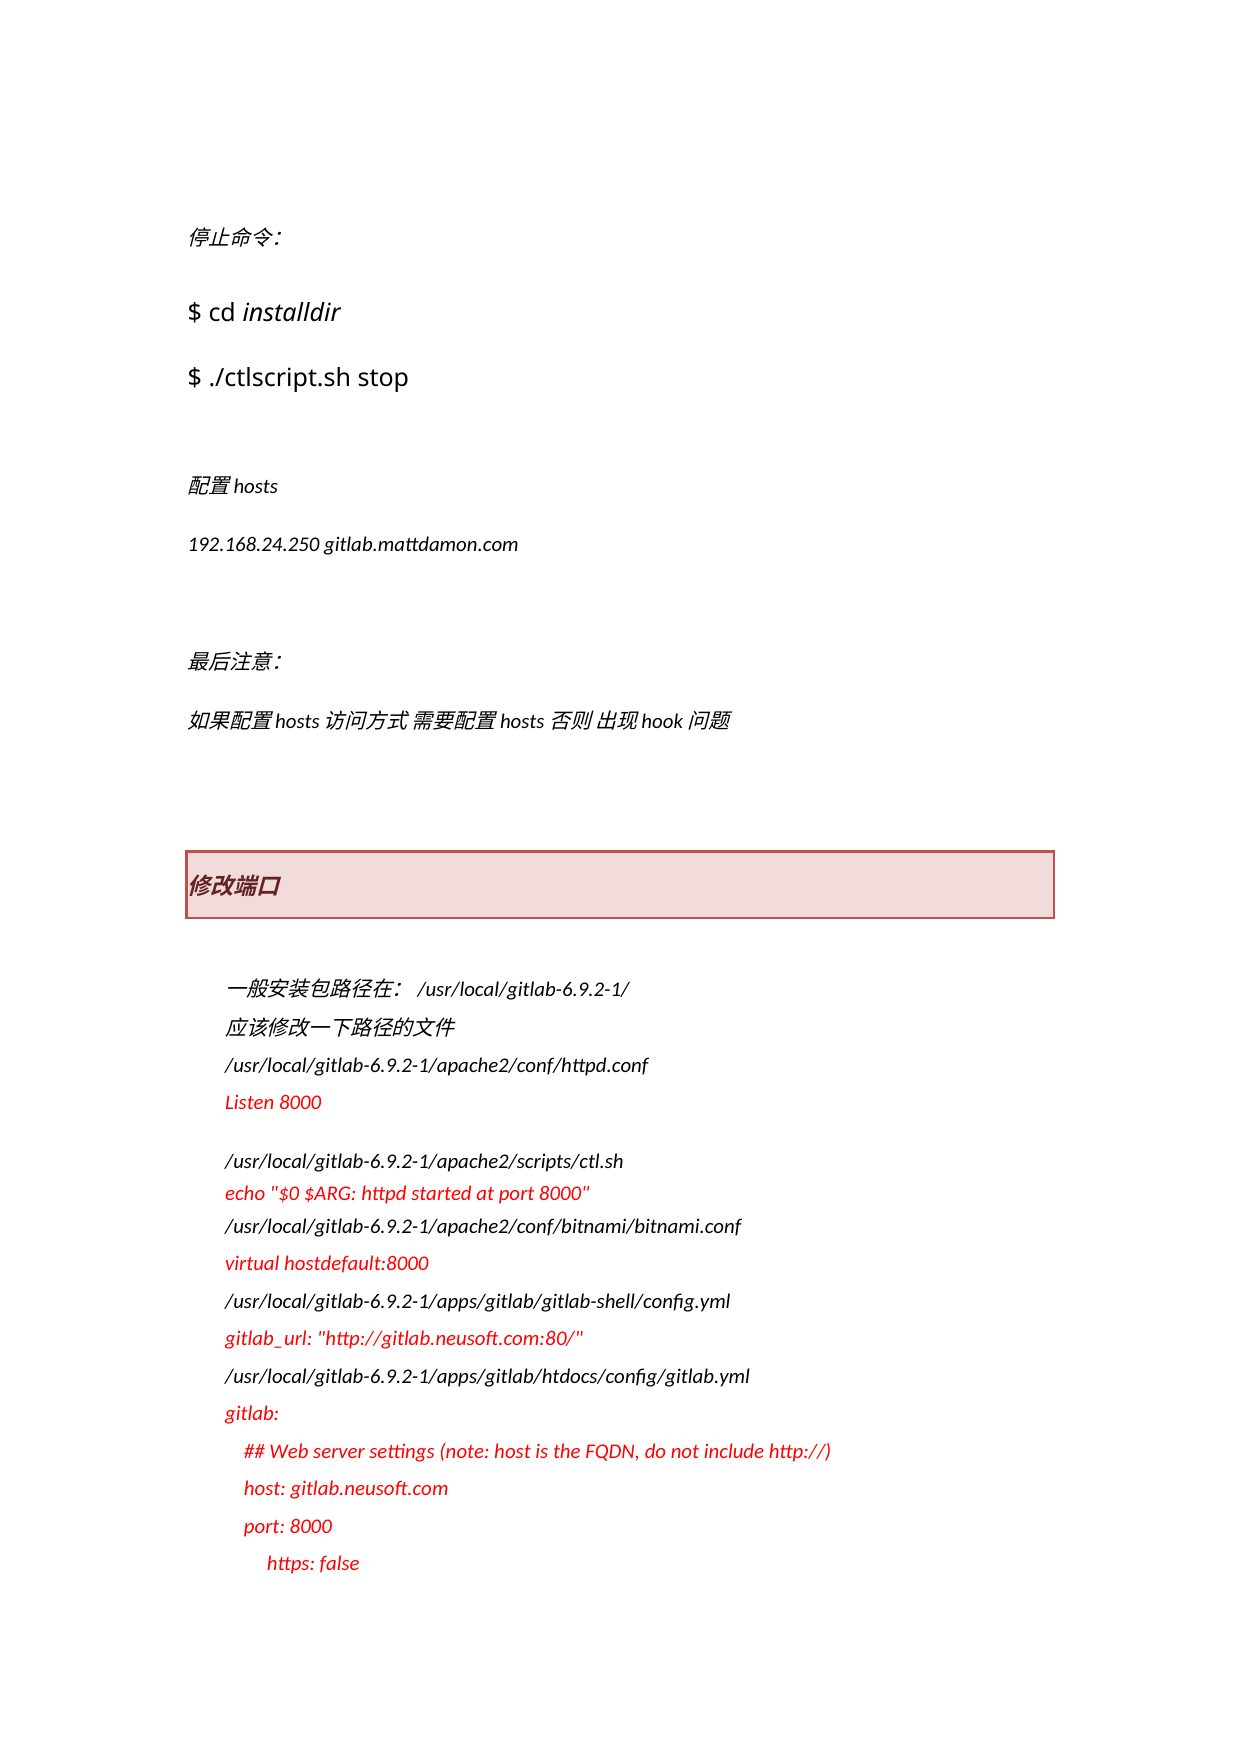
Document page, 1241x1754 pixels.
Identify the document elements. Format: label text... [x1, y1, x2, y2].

text /usr/local/gitlab-6.9.2-1/apache2/scripts/ctl.sh [187, 1144, 1053, 1177]
list host: gitlab.neusoft.com [225, 1472, 1053, 1504]
list Listen 8000 [225, 1086, 1053, 1118]
text echo "$0 $ARG: httpd started at port 8000" [187, 1177, 1053, 1209]
list virtual hostdefault:8000 [225, 1247, 1053, 1279]
text 如果配置hosts访问方式 需要配置 hosts 否则 出现hook问题 [187, 703, 1053, 736]
subtitle 修改端口 [188, 853, 1053, 917]
list gitlab_url: "http://gitlab.neusoft.com:80/" [225, 1322, 1053, 1354]
list https: false [225, 1547, 1053, 1579]
text $ ./ctlscript.sh stop [187, 345, 1053, 410]
list /usr/local/gitlab-6.9.2-1/apps/gitlab/gitlab-shell/config.yml [225, 1284, 1053, 1317]
list /usr/local/gitlab-6.9.2-1/apache2/conf/bitnami/bitnami.conf [225, 1209, 1053, 1242]
text $ cd installdir [187, 280, 1053, 345]
list 应该修改一下路径的文件 [225, 1010, 1053, 1042]
list /usr/local/gitlab-6.9.2-1/apache2/conf/httpd.conf [225, 1048, 1053, 1081]
list gitlab: [225, 1397, 1053, 1429]
text 192.168.24.250 gitlab.mattdamon.com [187, 527, 1053, 560]
text 配置hosts [187, 468, 1053, 501]
list /usr/local/gitlab-6.9.2-1/apps/gitlab/htdocs/config/gitlab.yml [225, 1359, 1053, 1392]
list 一般安装包路径在： /usr/local/gitlab-6.9.2-1/ [225, 971, 1053, 1004]
text 最后注意： [187, 644, 1053, 677]
list port: 8000 [225, 1509, 1053, 1542]
text 停止命令： [187, 220, 1053, 253]
list ## Web server settings (note: host is the FQDN, do not include http://) [225, 1434, 1053, 1467]
